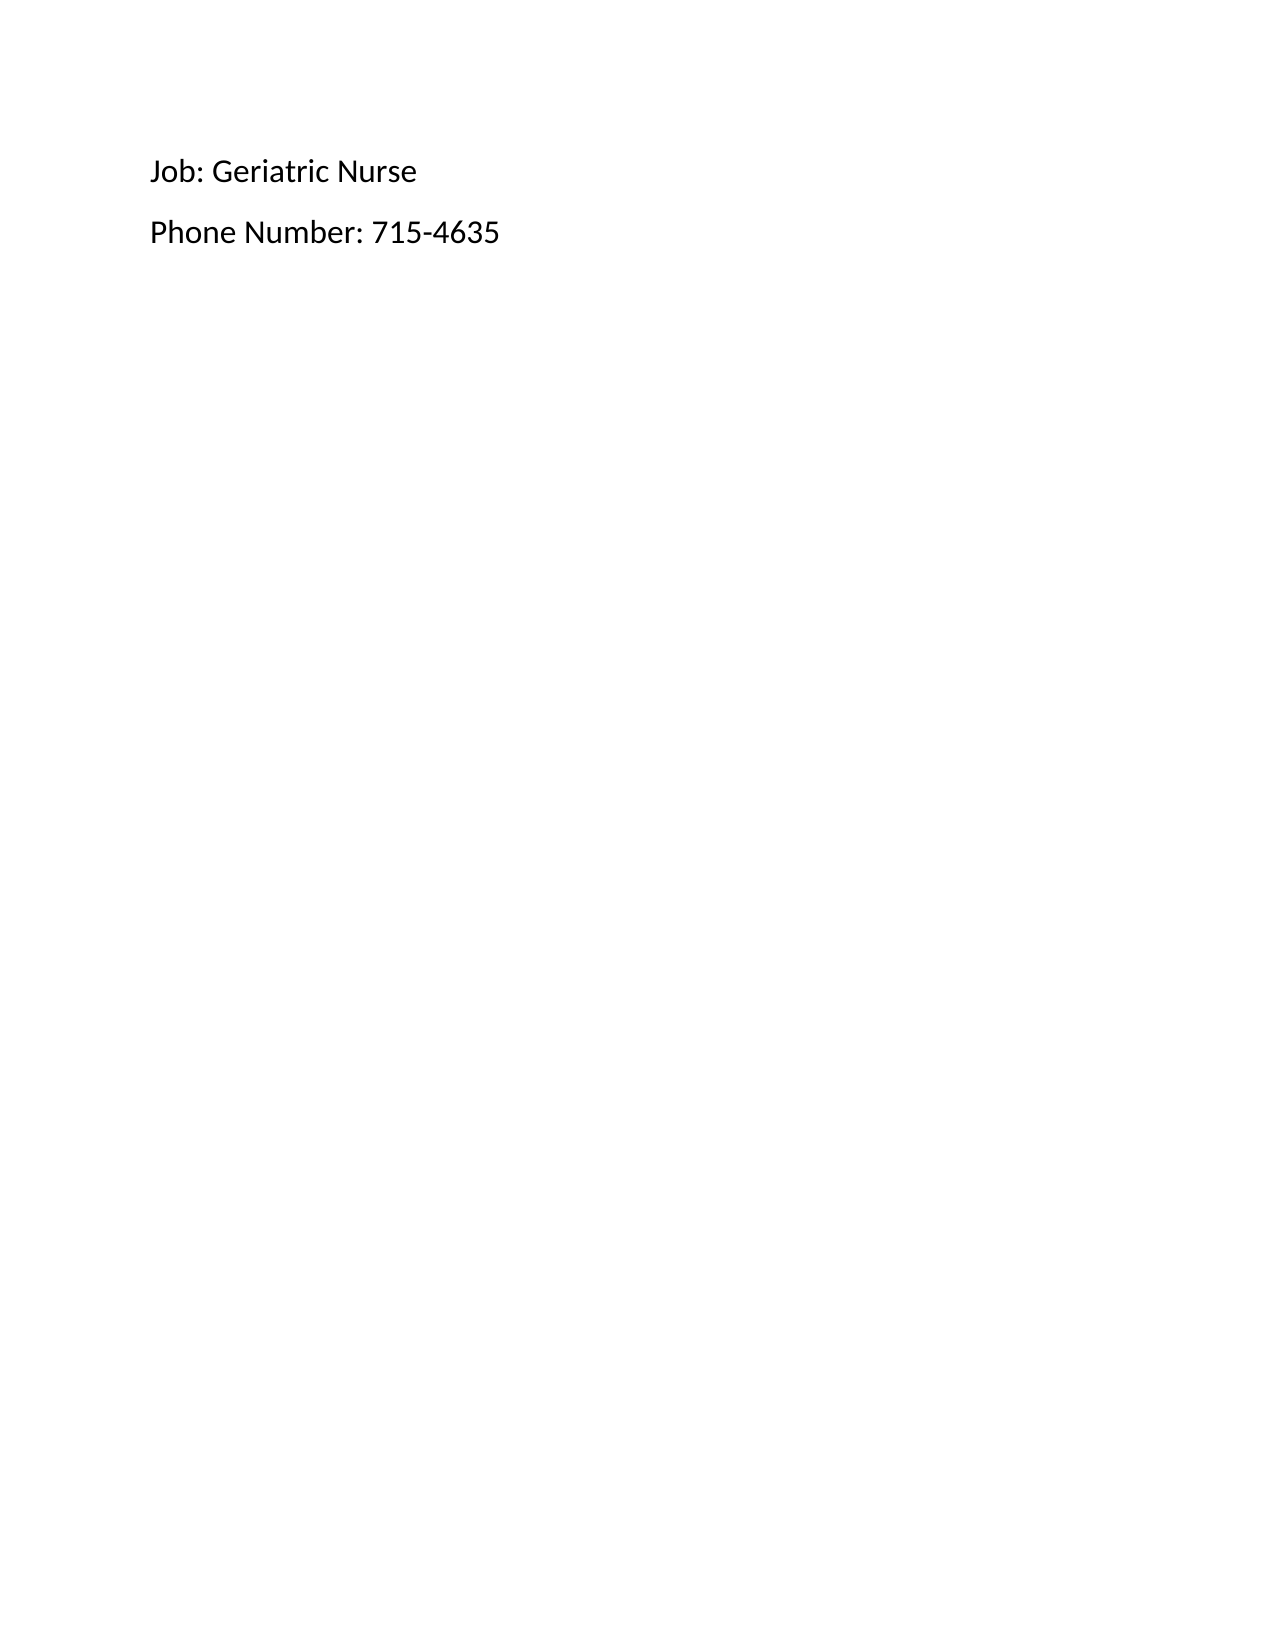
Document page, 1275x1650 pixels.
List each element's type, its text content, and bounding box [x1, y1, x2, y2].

text Job: Geriatric Nurse [150, 150, 1125, 191]
text Phone Number: 715-4635 [150, 211, 1125, 251]
